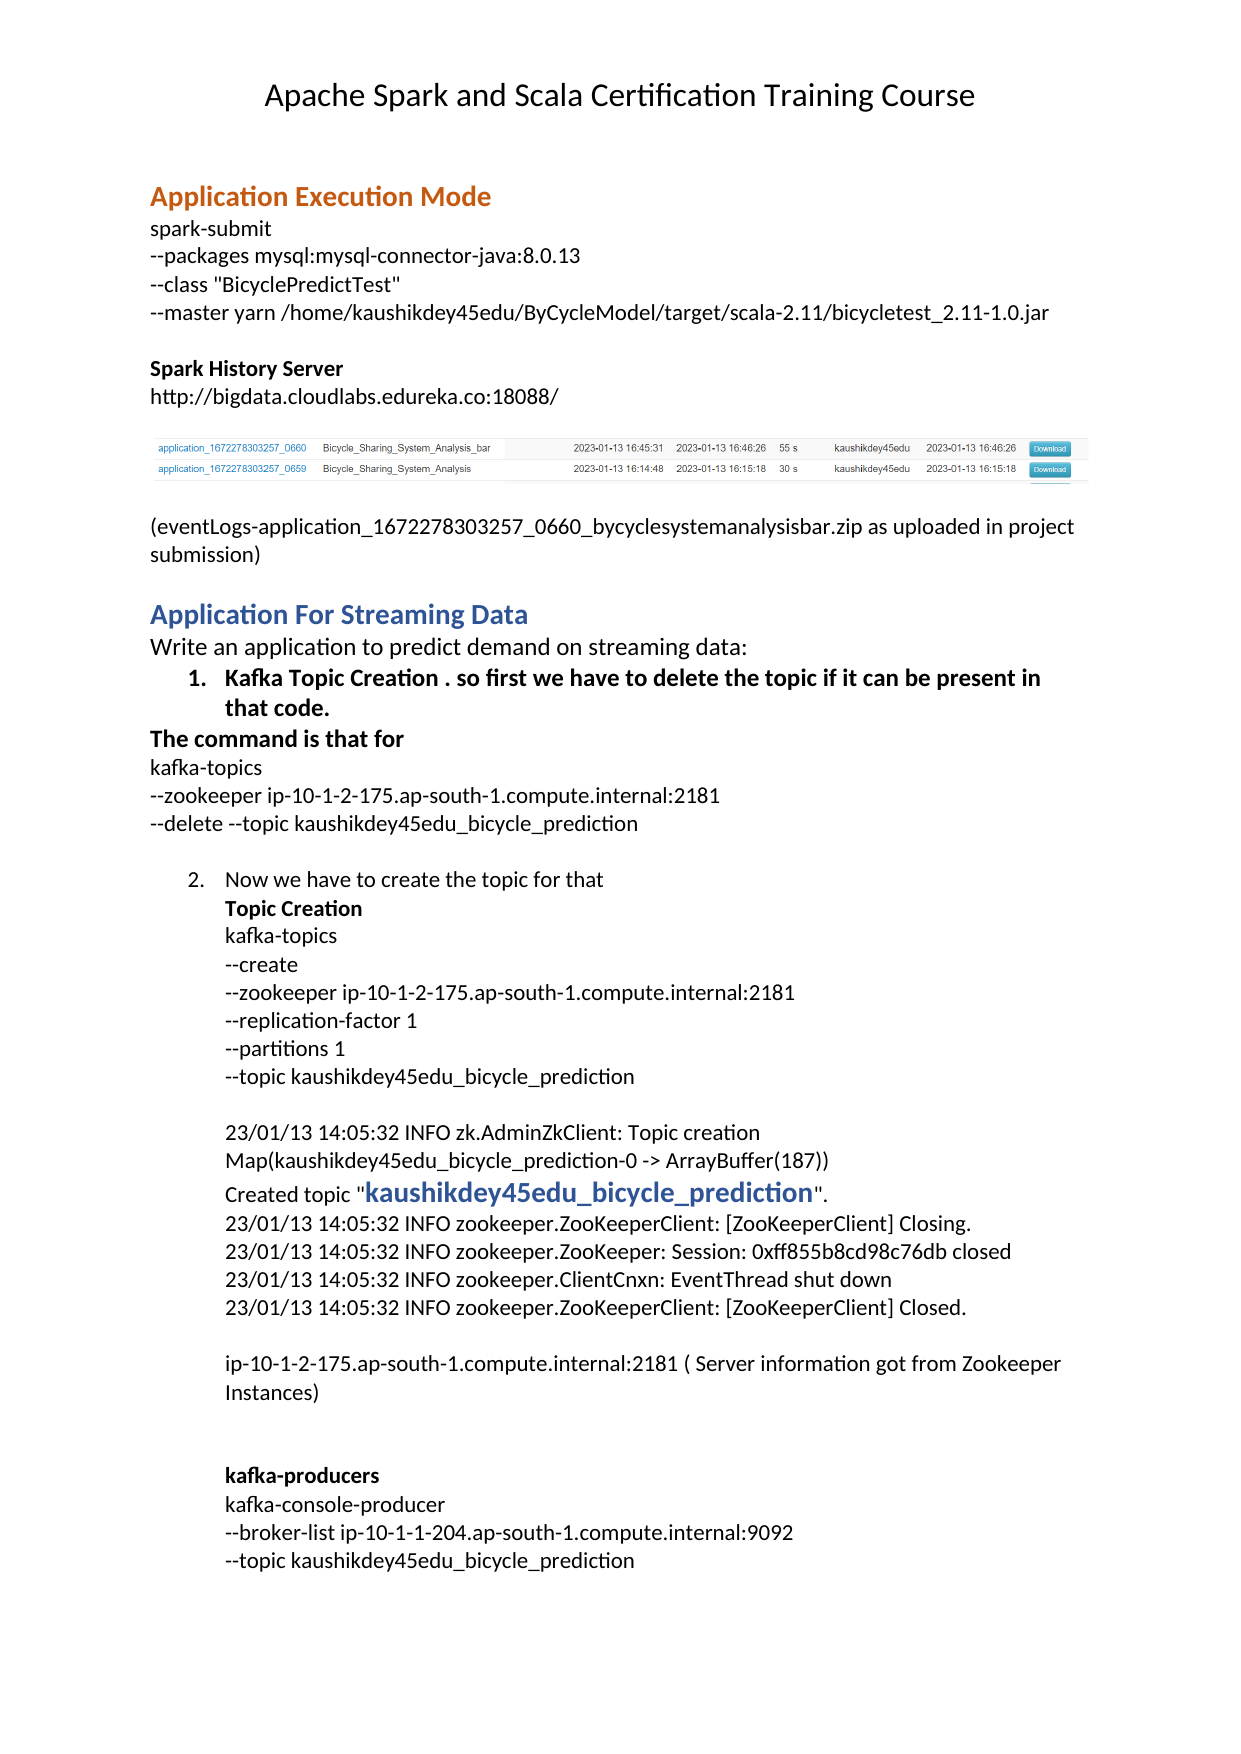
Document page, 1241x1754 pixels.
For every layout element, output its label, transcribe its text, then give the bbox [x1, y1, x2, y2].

text The command is that for [150, 723, 1090, 753]
text 23/01/13 14:05:32 INFO zookeeper.ZooKeeper: Session: 0xff855b8cd98c76db closed [225, 1237, 1090, 1266]
list Now we have to create the topic for that [187, 866, 1090, 894]
text ip-10-1-2-175.ap-south-1.compute.internal:2181 ( Server information got from Zookeeper Instances) [225, 1349, 1090, 1406]
text --replication-factor 1 [225, 1006, 1090, 1034]
text --zookeeper ip-10-1-2-175.ap-south-1.compute.internal:2181 [150, 782, 1090, 809]
text 23/01/13 14:05:32 INFO zookeeper.ZooKeeperClient: [ZooKeeperClient] Closing. [225, 1209, 1090, 1237]
text Application Execution Mode [150, 178, 1090, 214]
text (eventLogs-application_1672278303257_0660_bycyclesystemanalysisbar.zip as uploaded in project submission) [150, 512, 1090, 568]
text --zookeeper ip-10-1-2-175.ap-south-1.compute.internal:2181 [225, 978, 1090, 1006]
text kafka-topics [150, 753, 1090, 782]
text 23/01/13 14:05:32 INFO zk.AdminZkClient: Topic creation Map(kaushikdey45edu_bicycle_prediction-0 -> ArrayBuffer(187)) [225, 1118, 1090, 1174]
text --class "BicyclePredictTest" [150, 270, 1090, 298]
text --topic kaushikdey45edu_bicycle_prediction [225, 1546, 1090, 1574]
list Kafka Topic Creation . so first we have to delete the topic if it can be present in that code. [187, 662, 1090, 723]
text spark-submit [150, 214, 1090, 242]
text http://bigdata.cloudlabs.edureka.co:18088/ [150, 382, 1090, 410]
text Created topic "kaushikdey45edu_bicycle_prediction". [225, 1174, 1090, 1209]
text --master yarn /home/kaushikdey45edu/ByCycleModel/target/scala-2.11/bicycletest_2.11-1.0.jar [150, 298, 1090, 326]
text --create [225, 950, 1090, 978]
picture [150, 437, 1091, 484]
text --broker-list ip-10-1-1-204.ap-south-1.compute.internal:9092 [225, 1518, 1090, 1546]
text Application For Streaming Data [150, 596, 1090, 631]
text Write an application to predict demand on streaming data: [150, 631, 1090, 662]
text 23/01/13 14:05:32 INFO zookeeper.ClientCnxn: EventThread shut down [225, 1266, 1090, 1293]
text --partitions 1 [225, 1034, 1090, 1062]
text kafka-producers [225, 1462, 1090, 1490]
text Topic Creation [225, 894, 1090, 922]
text kafka-console-producer [225, 1490, 1090, 1518]
text --delete --topic kaushikdey45edu_bicycle_prediction [150, 809, 1090, 838]
text 23/01/13 14:05:32 INFO zookeeper.ZooKeeperClient: [ZooKeeperClient] Closed. [225, 1293, 1090, 1322]
text --topic kaushikdey45edu_bicycle_prediction [225, 1062, 1090, 1090]
text --packages mysql:mysql-connector-java:8.0.13 [150, 242, 1090, 270]
text Spark History Server [150, 354, 1090, 382]
text kafka-topics [225, 922, 1090, 950]
